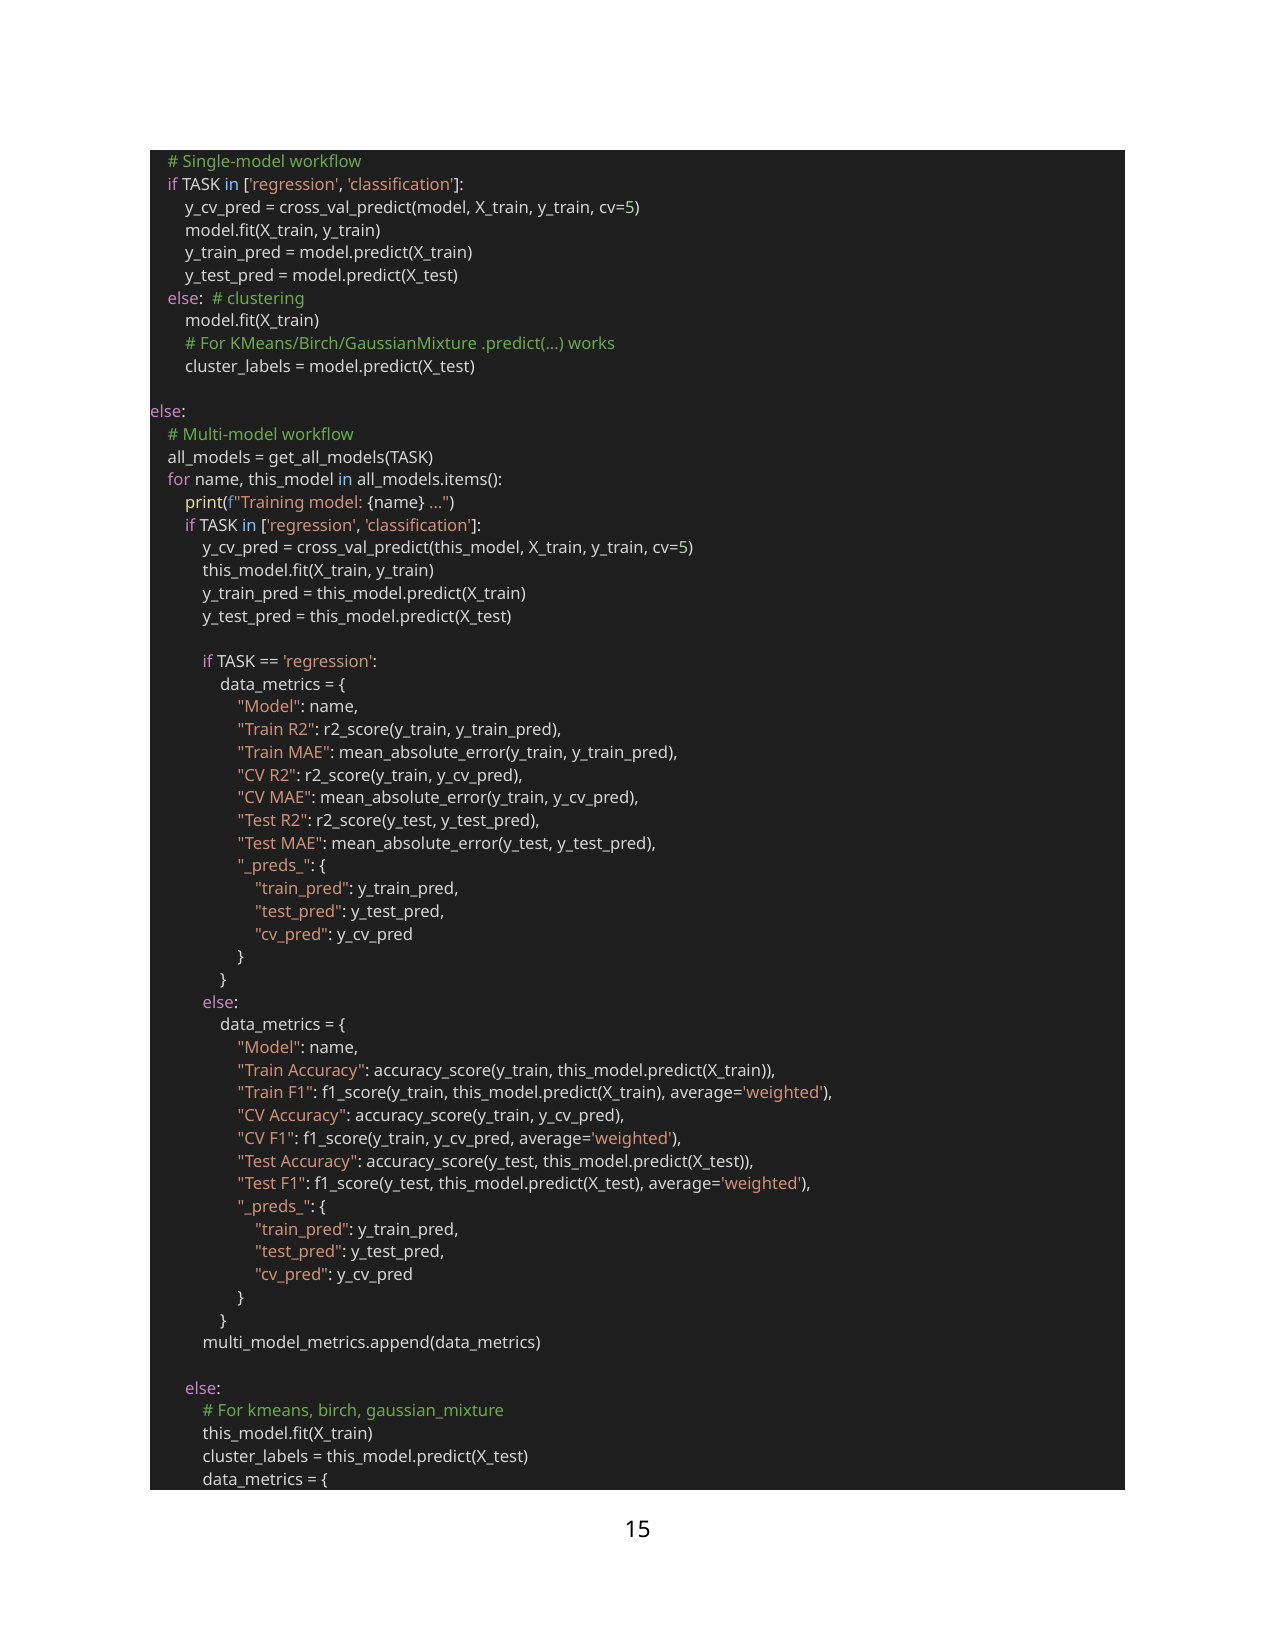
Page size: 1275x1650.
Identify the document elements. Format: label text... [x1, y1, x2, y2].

text model.fit(X_train) [150, 309, 1125, 332]
text if TASK in ['regression', 'classification']: [150, 513, 1125, 536]
text all_models = get_all_models(TASK) [150, 445, 1125, 468]
text "Model": name, [150, 695, 1125, 718]
text "Train R2": r2_score(y_train, y_train_pred), [150, 718, 1125, 740]
text if TASK == 'regression': [150, 649, 1125, 672]
text "Test Accuracy": accuracy_score(y_test, this_model.predict(X_test)), [150, 1149, 1125, 1172]
text y_test_pred = this_model.predict(X_test) [150, 604, 1125, 627]
text data_metrics = { [150, 672, 1125, 695]
text else: # clustering [150, 286, 1125, 309]
text "Model": name, [150, 1036, 1125, 1058]
text for name, this_model in all_models.items(): [150, 468, 1125, 491]
text "CV MAE": mean_absolute_error(y_train, y_cv_pred), [150, 786, 1125, 808]
text if TASK in ['regression', 'classification']: [150, 173, 1125, 195]
text "CV F1": f1_score(y_train, y_cv_pred, average='weighted'), [150, 1126, 1125, 1149]
text "test_pred": y_test_pred, [150, 899, 1125, 922]
text "Test R2": r2_score(y_test, y_test_pred), [150, 808, 1125, 831]
text } [150, 945, 1125, 967]
text "Test F1": f1_score(y_test, this_model.predict(X_test), average='weighted'), [150, 1172, 1125, 1194]
text "cv_pred": y_cv_pred [150, 922, 1125, 945]
text "Test MAE": mean_absolute_error(y_test, y_test_pred), [150, 831, 1125, 854]
text print(f"Training model: {name} ...") [150, 491, 1125, 513]
text y_train_pred = this_model.predict(X_train) [150, 581, 1125, 604]
text "train_pred": y_train_pred, [150, 1217, 1125, 1240]
text "_preds_": { [150, 854, 1125, 877]
text else: [150, 400, 1125, 422]
text multi_model_metrics.append(data_metrics) [150, 1331, 1125, 1353]
text # Single-model workflow [150, 150, 1125, 173]
text "_preds_": { [150, 1194, 1125, 1217]
text # Multi-model workflow [150, 422, 1125, 445]
text y_test_pred = model.predict(X_test) [150, 263, 1125, 286]
text cluster_labels = model.predict(X_test) [150, 354, 1125, 377]
text "CV R2": r2_score(y_train, y_cv_pred), [150, 763, 1125, 786]
text # For kmeans, birch, gaussian_mixture [150, 1399, 1125, 1422]
text else: [150, 990, 1125, 1013]
text "Train MAE": mean_absolute_error(y_train, y_train_pred), [150, 740, 1125, 763]
text this_model.fit(X_train) [150, 1422, 1125, 1444]
text y_cv_pred = cross_val_predict(model, X_train, y_train, cv=5) [150, 195, 1125, 218]
text "train_pred": y_train_pred, [150, 877, 1125, 899]
text "cv_pred": y_cv_pred [150, 1263, 1125, 1285]
text else: [150, 1376, 1125, 1399]
text "test_pred": y_test_pred, [150, 1240, 1125, 1263]
text } [150, 1285, 1125, 1308]
text this_model.fit(X_train, y_train) [150, 559, 1125, 581]
text cluster_labels = this_model.predict(X_test) [150, 1444, 1125, 1467]
text } [150, 967, 1125, 990]
text y_cv_pred = cross_val_predict(this_model, X_train, y_train, cv=5) [150, 536, 1125, 559]
text model.fit(X_train, y_train) [150, 218, 1125, 241]
text data_metrics = { [150, 1013, 1125, 1036]
text # For KMeans/Birch/GaussianMixture .predict(...) works [150, 332, 1125, 354]
text data_metrics = { [150, 1467, 1125, 1490]
text "CV Accuracy": accuracy_score(y_train, y_cv_pred), [150, 1104, 1125, 1126]
text "Train Accuracy": accuracy_score(y_train, this_model.predict(X_train)), [150, 1058, 1125, 1081]
text "Train F1": f1_score(y_train, this_model.predict(X_train), average='weighted'), [150, 1081, 1125, 1104]
text y_train_pred = model.predict(X_train) [150, 241, 1125, 263]
text } [150, 1308, 1125, 1331]
